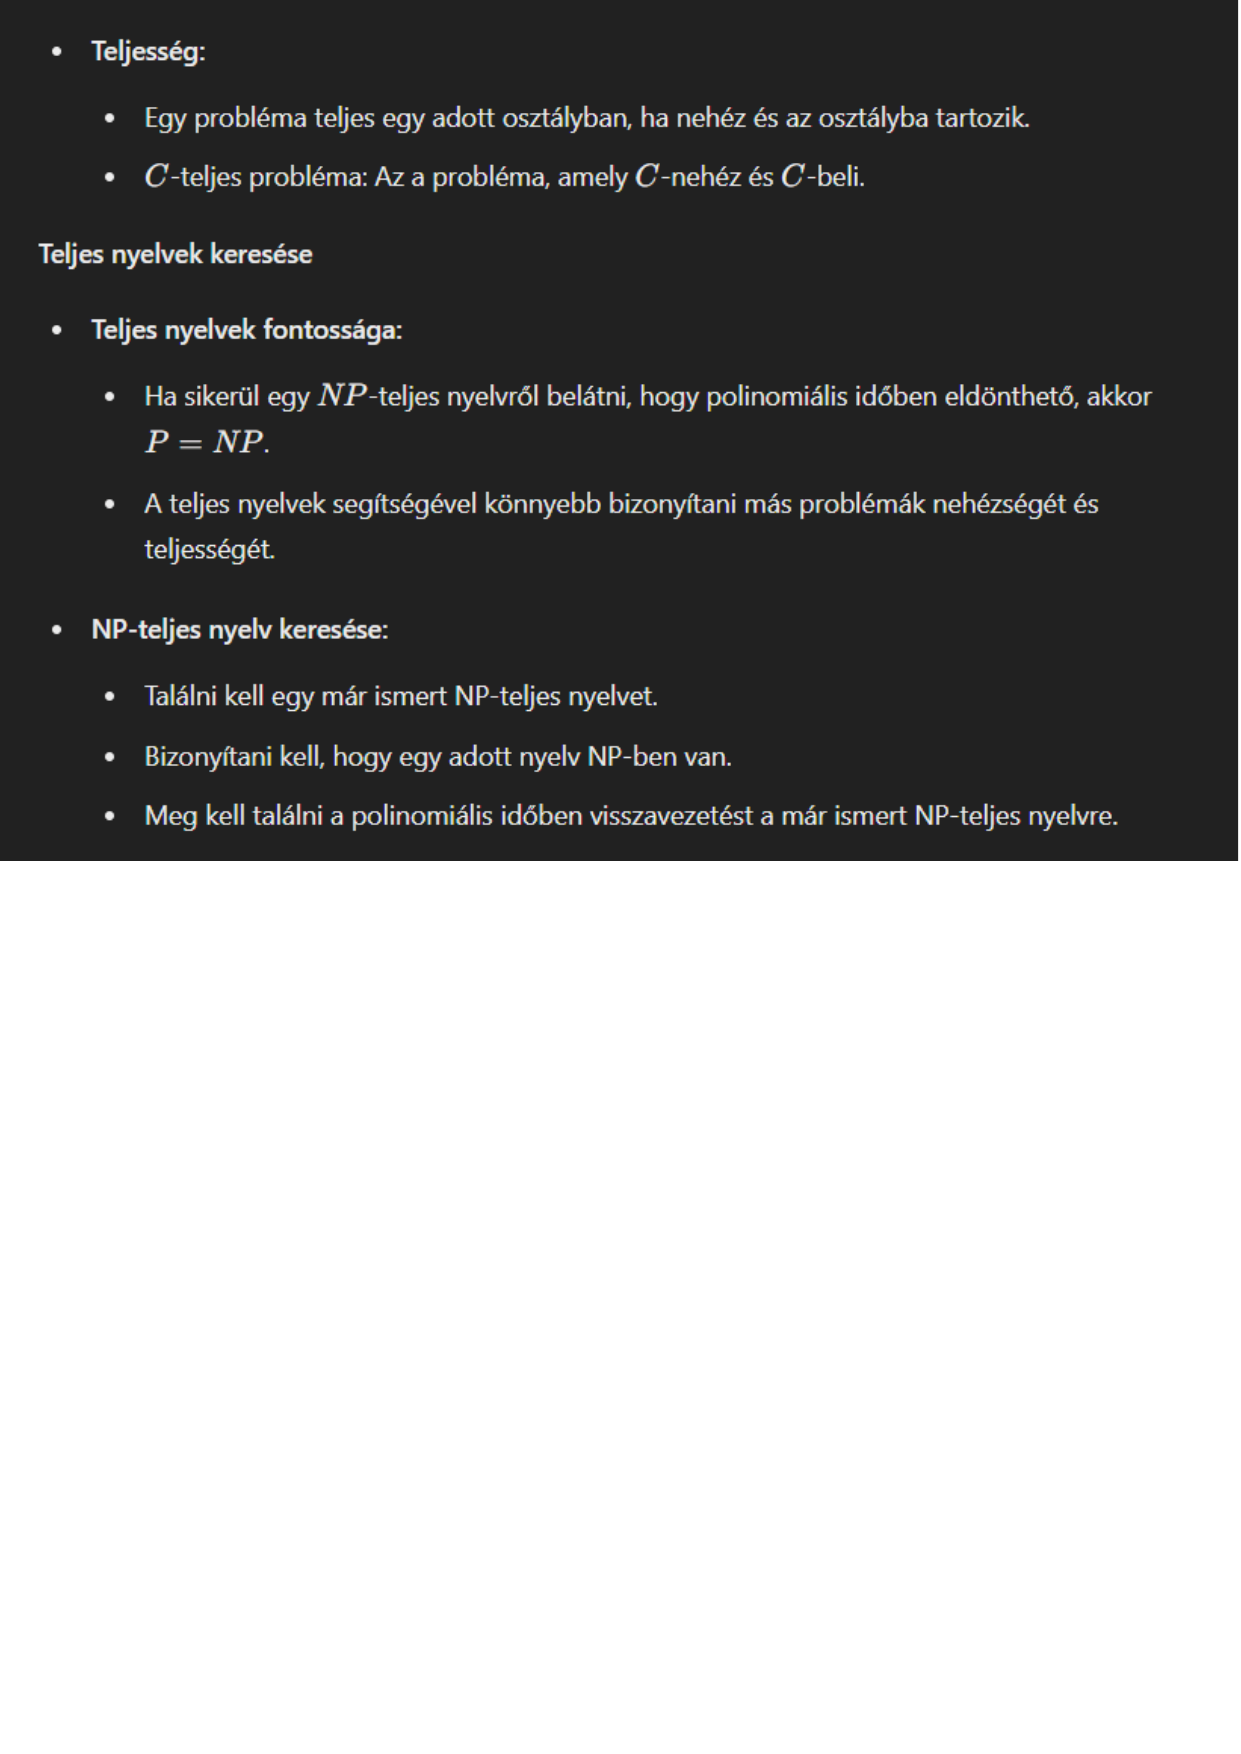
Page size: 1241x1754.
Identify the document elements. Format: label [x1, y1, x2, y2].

picture [0, 0, 1239, 861]
